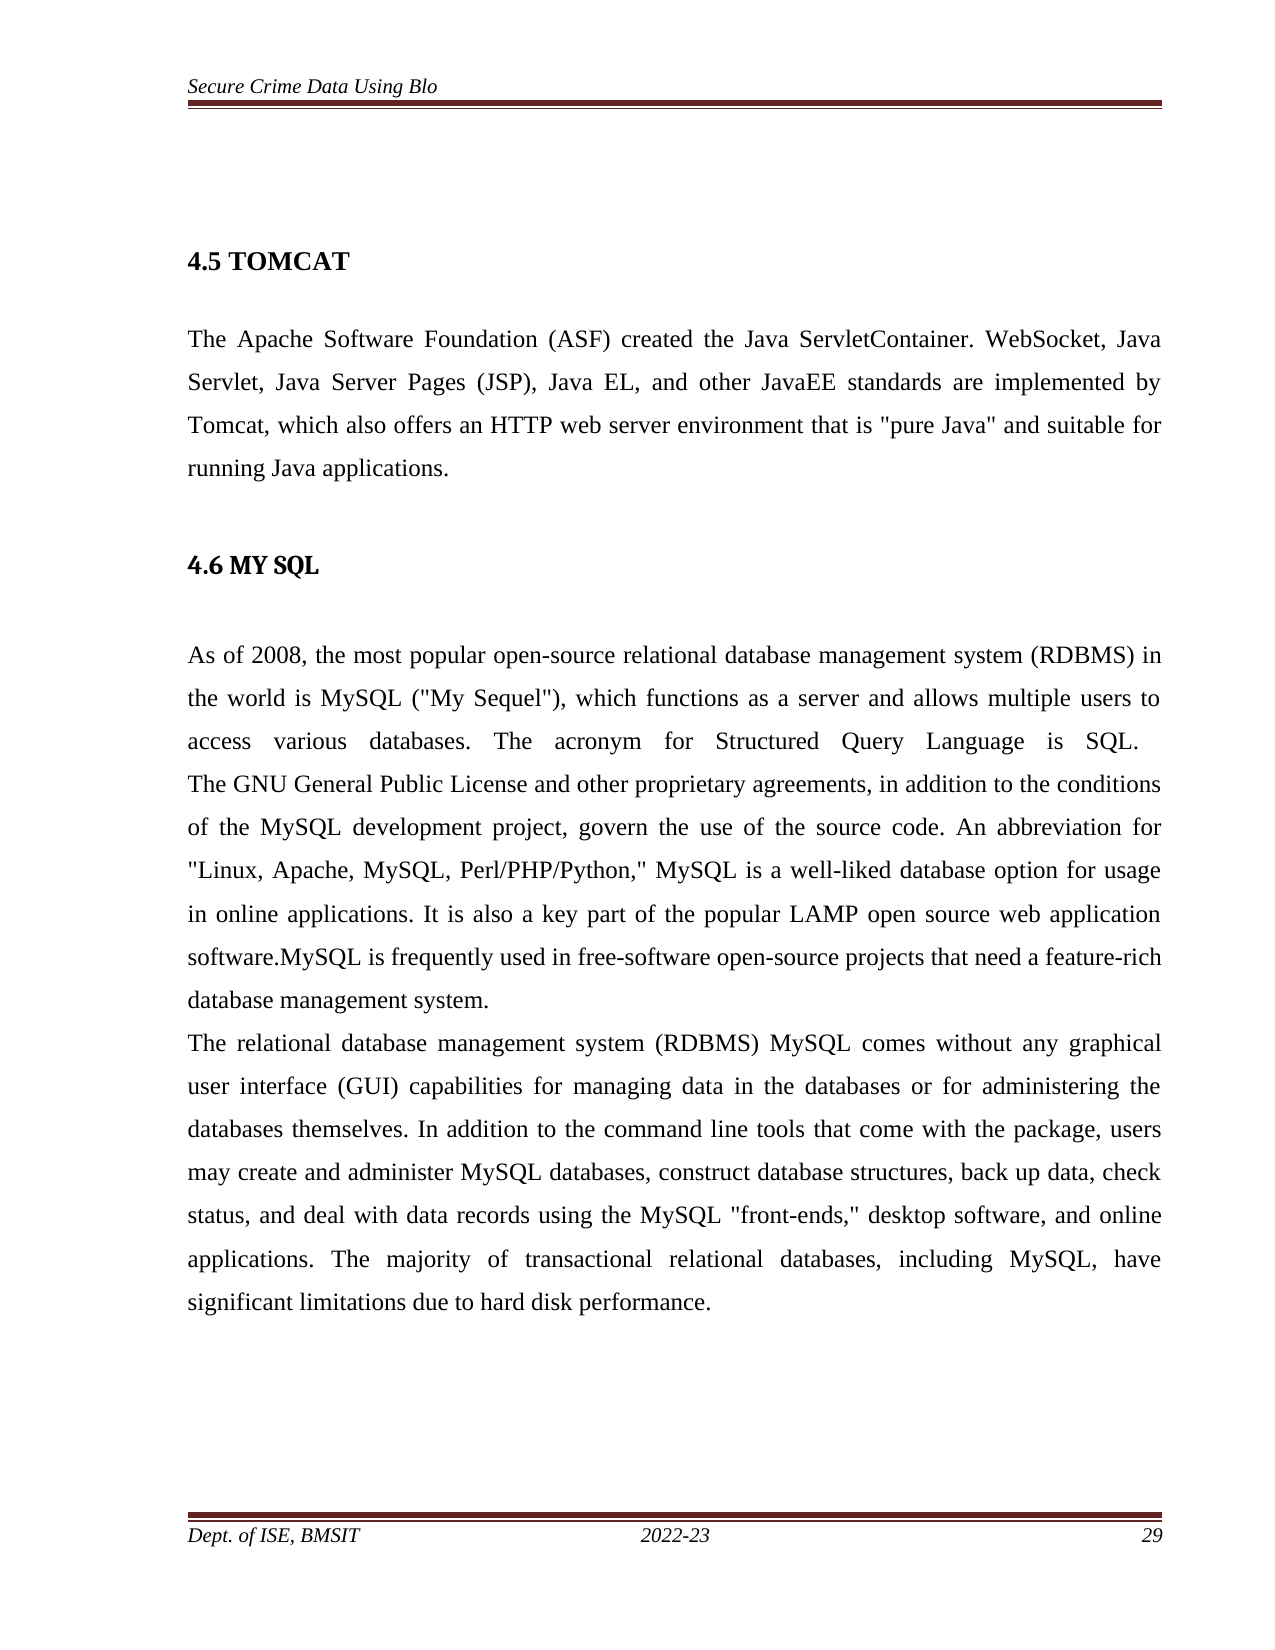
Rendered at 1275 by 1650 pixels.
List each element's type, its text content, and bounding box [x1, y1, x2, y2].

text The Apache Software Foundation (ASF) created the Java ServletContainer. WebSocket, Java Servlet, Java Server Pages (JSP), Java EL, and other JavaEE standards are implemented by Tomcat, which also offers an HTTP web server environment that is "pure Java" and suitable for running Java applications. [187, 324, 1162, 482]
subtitle 4.6 MY SQL [187, 550, 1162, 581]
text The relational database management system (RDBMS) MySQL comes without any graphical user interface (GUI) capabilities for managing data in the databases or for administering the databases themselves. In addition to the command line tools that come with the package, users may create and administer MySQL databases, construct database structures, back up data, check status, and deal with data records using the MySQL "front-ends," desktop software, and online applications. The majority of transactional relational databases, including MySQL, have significant limitations due to hard disk performance. [187, 1028, 1162, 1316]
subtitle 4.5 TOMCAT [187, 245, 1162, 276]
text As of 2008, the most popular open-source relational database management system (RDBMS) in the world is MySQL ("My Sequel"), which functions as a server and allows multiple users to access various databases. The acronym for Structured Query Language is SQL. The GNU General Public License and other proprietary agreements, in addition to the conditions of the MySQL development project, govern the use of the source code. An abbreviation for "Linux, Apache, MySQL, Perl/PHP/Python," MySQL is a well-liked database option for usage in online applications. It is also a key part of the popular LAMP open source web application software.MySQL is frequently used in free-software open-source projects that need a feature-rich database management system. [187, 640, 1162, 1014]
